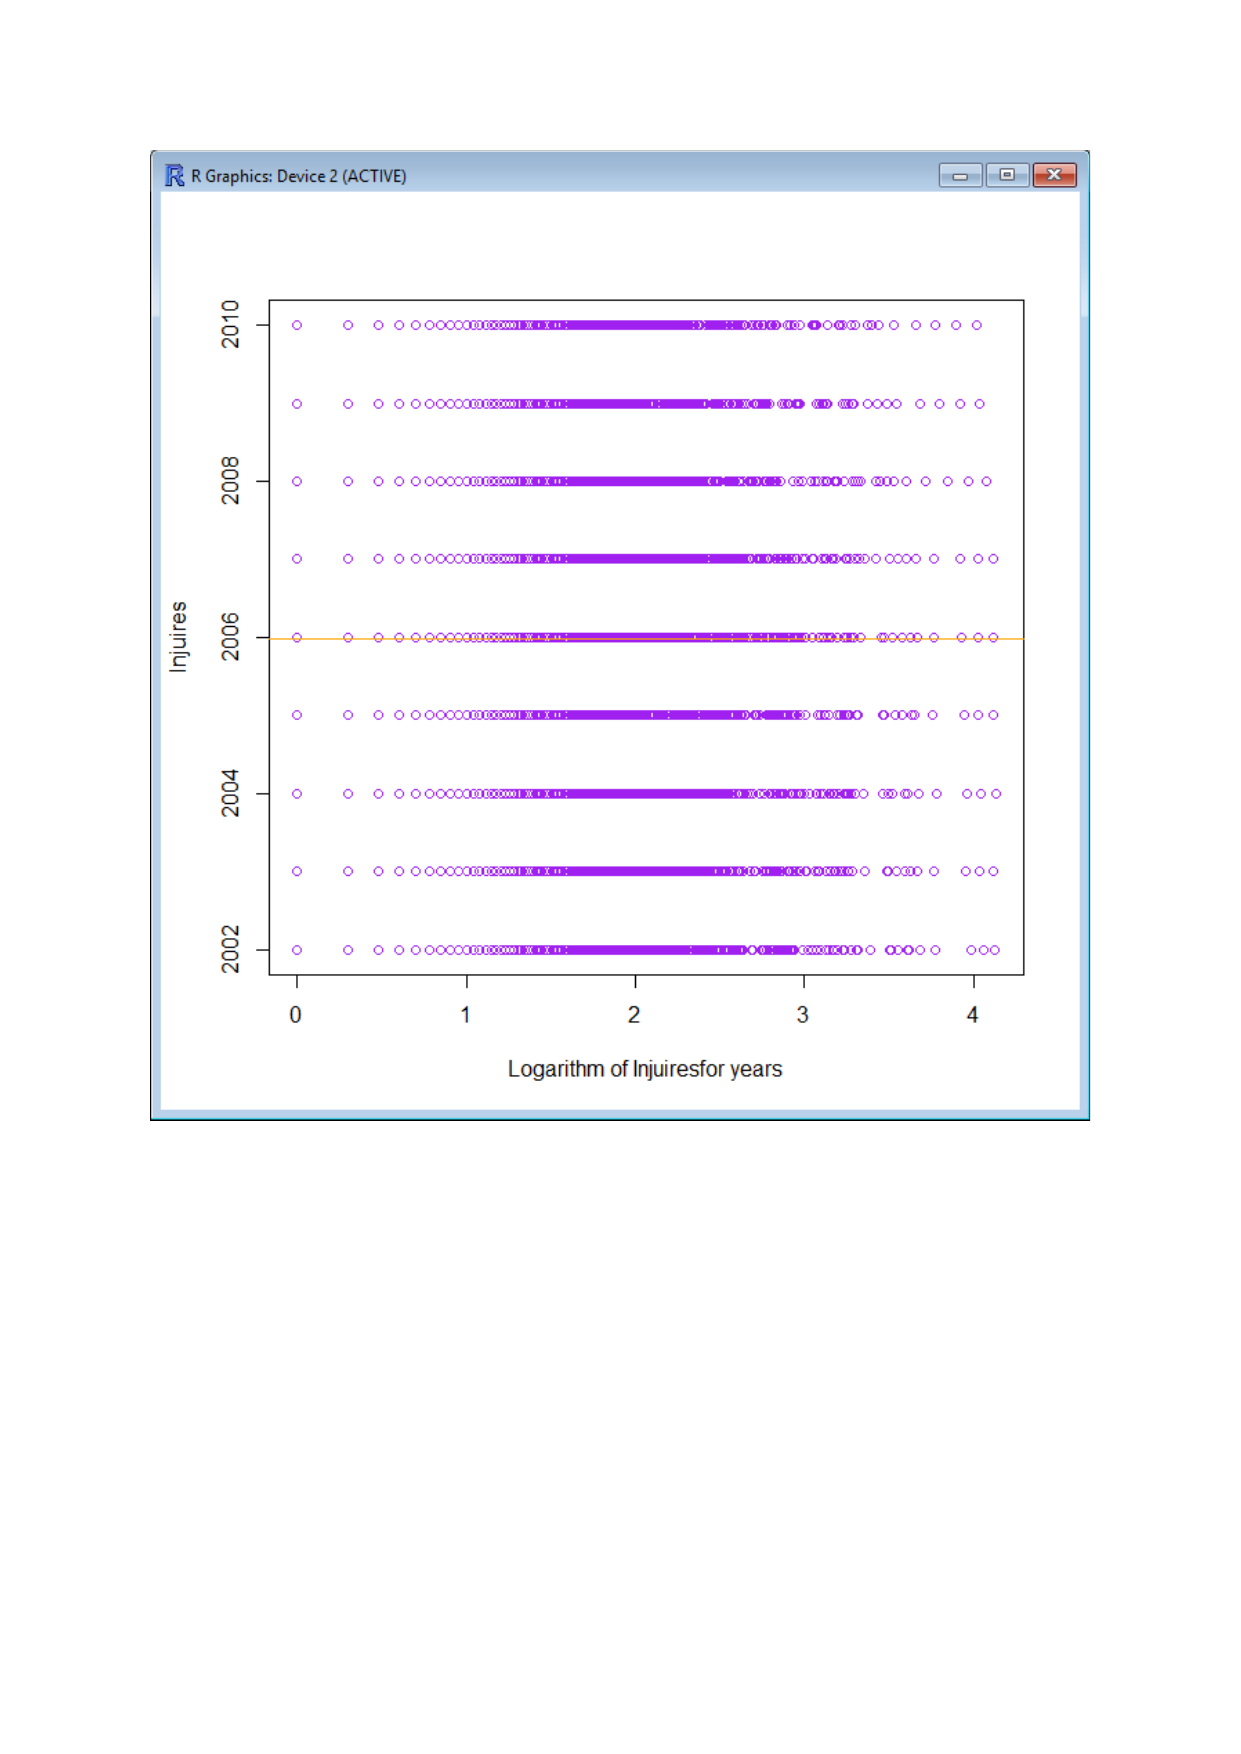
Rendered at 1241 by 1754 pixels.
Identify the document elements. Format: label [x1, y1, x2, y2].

picture [150, 150, 1091, 1121]
